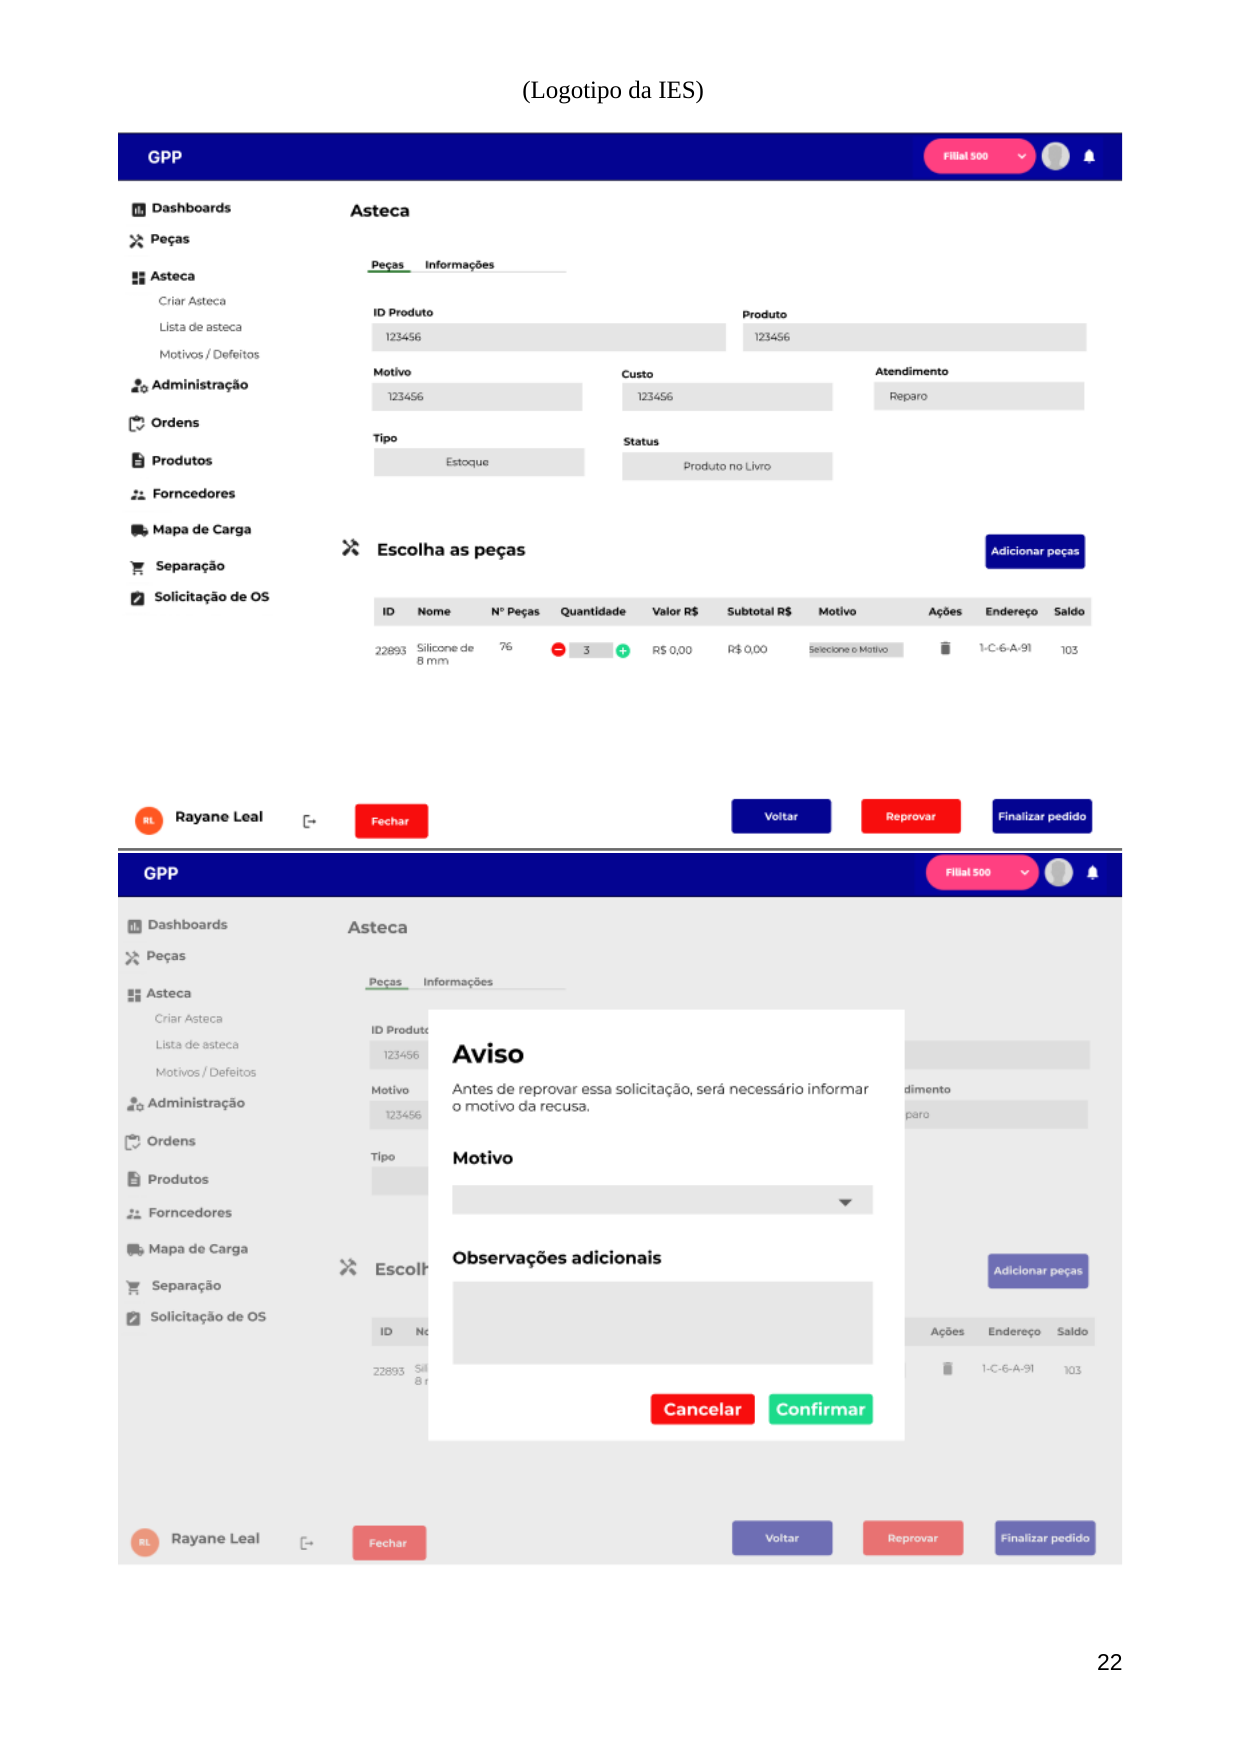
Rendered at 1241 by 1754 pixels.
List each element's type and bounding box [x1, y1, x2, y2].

picture [118, 132, 1123, 851]
picture [118, 853, 1123, 1570]
